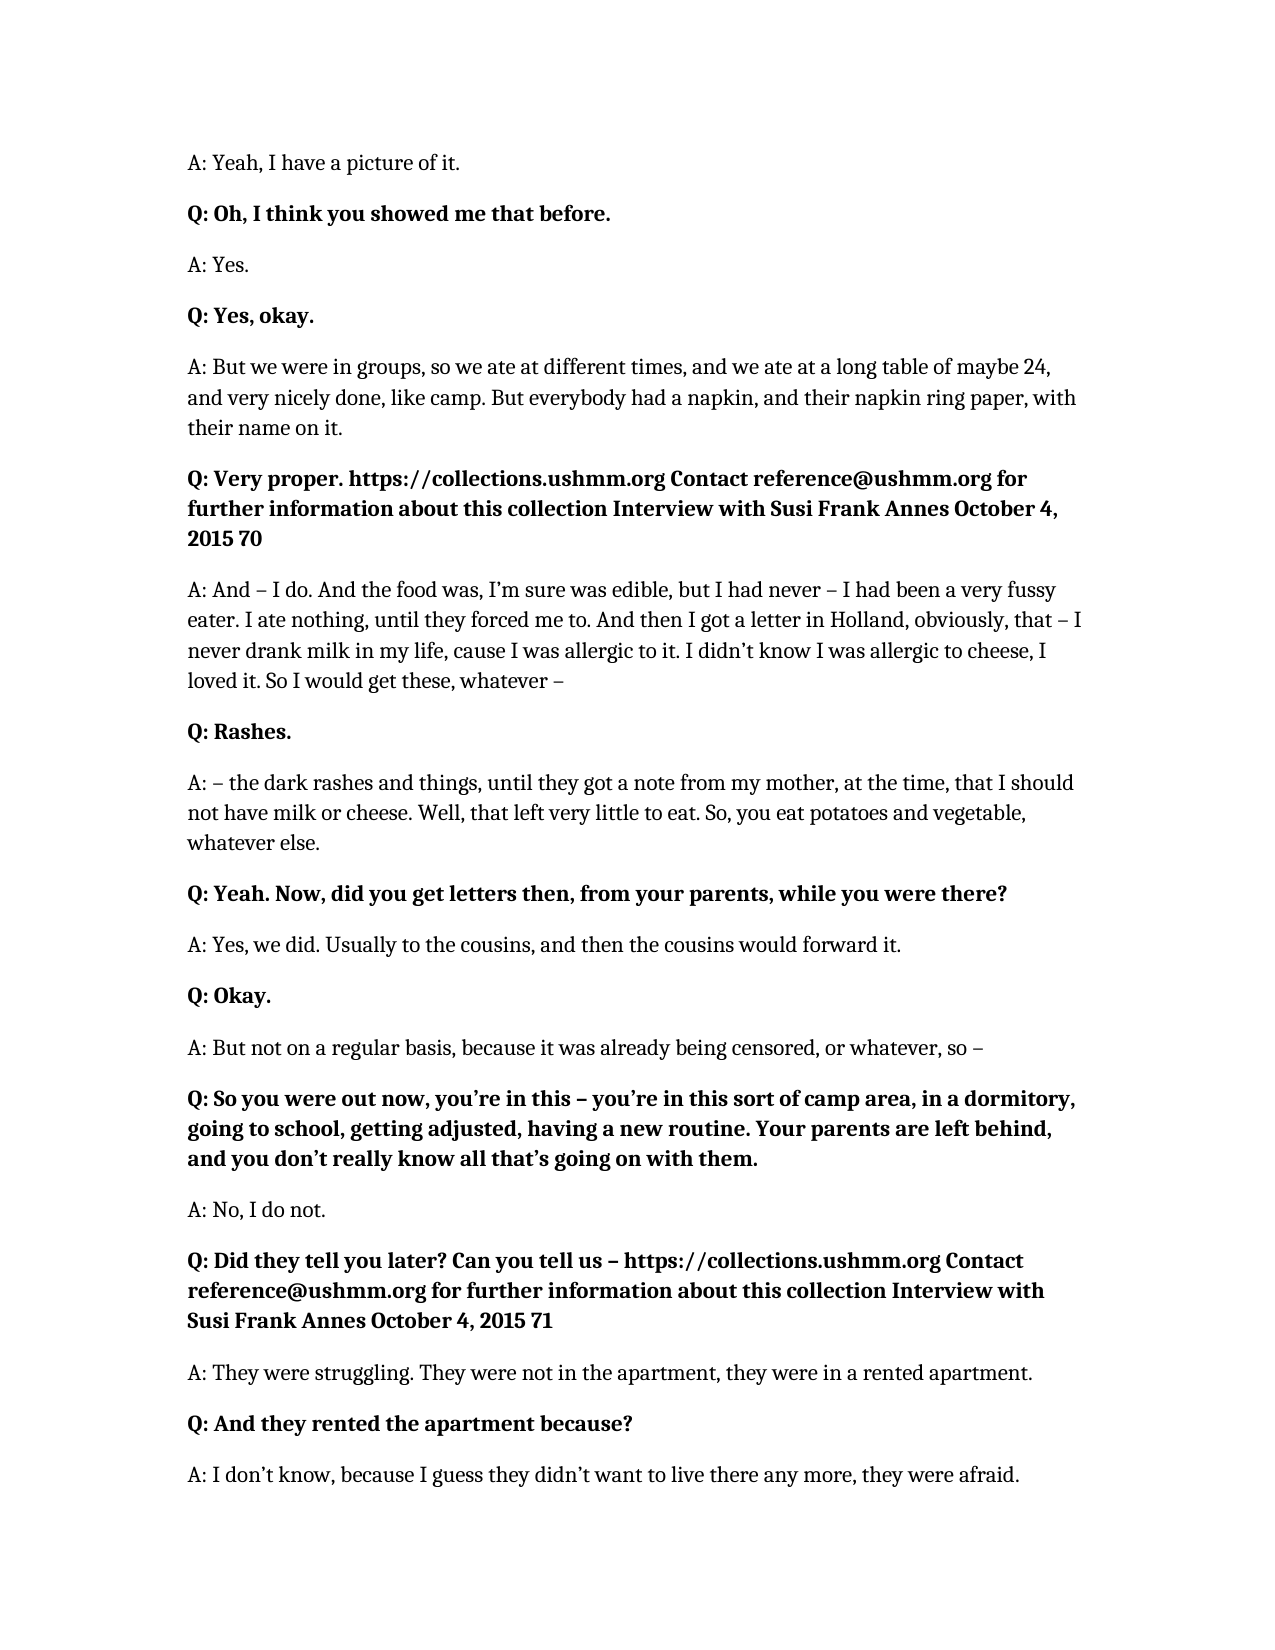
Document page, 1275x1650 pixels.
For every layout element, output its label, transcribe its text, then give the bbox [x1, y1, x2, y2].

text A: No, I do not. [187, 1197, 1087, 1223]
text Q: Okay. [187, 983, 1087, 1010]
text Q: Oh, I think you showed me that before. [187, 201, 1087, 227]
text Q: Yes, okay. [187, 303, 1087, 329]
text Q: Did they tell you later? Can you tell us – https://collections.ushmm.org Contact reference@ushmm.org for further information about this collection Interview with Susi Frank Annes October 4, 2015 71 [187, 1248, 1087, 1335]
text A: I don’t know, because I guess they didn’t want to live there any more, they were afraid. [187, 1461, 1087, 1488]
text A: But not on a regular basis, because it was already being censored, or whatever, so – [187, 1034, 1087, 1061]
text A: But we were in groups, so we ate at different times, and we ate at a long table of maybe 24, and very nicely done, like camp. But everybody had a napkin, and their napkin ring paper, with their name on it. [187, 354, 1087, 441]
text A: Yeah, I have a picture of it. [187, 150, 1087, 176]
text Q: Very proper. https://collections.ushmm.org Contact reference@ushmm.org for further information about this collection Interview with Susi Frank Annes October 4, 2015 70 [187, 466, 1087, 552]
text A: Yes, we did. Usually to the cousins, and then the cousins would forward it. [187, 932, 1087, 959]
text A: And – I do. And the food was, I’m sure was edible, but I had never – I had been a very fussy eater. I ate nothing, until they forced me to. And then I got a letter in Holland, obviously, that – I never drank milk in my life, cause I was allergic to it. I didn’t know I was allergic to cheese, I loved it. So I would get these, whatever – [187, 577, 1087, 694]
text A: They were struggling. They were not in the apartment, they were in a rented apartment. [187, 1359, 1087, 1386]
text Q: And they rented the apartment because? [187, 1410, 1087, 1437]
text Q: So you were out now, you’re in this – you’re in this sort of camp area, in a dormitory, going to school, getting adjusted, having a new routine. Your parents are left behind, and you don’t really know all that’s going on with them. [187, 1085, 1087, 1172]
text A: – the dark rashes and things, until they got a note from my mother, at the time, that I should not have milk or cheese. Well, that left very little to eat. So, you eat potatoes and vegetable, whatever else. [187, 770, 1087, 857]
text Q: Rashes. [187, 719, 1087, 745]
text Q: Yeah. Now, did you get letters then, from your parents, while you were there? [187, 881, 1087, 908]
text A: Yes. [187, 252, 1087, 278]
